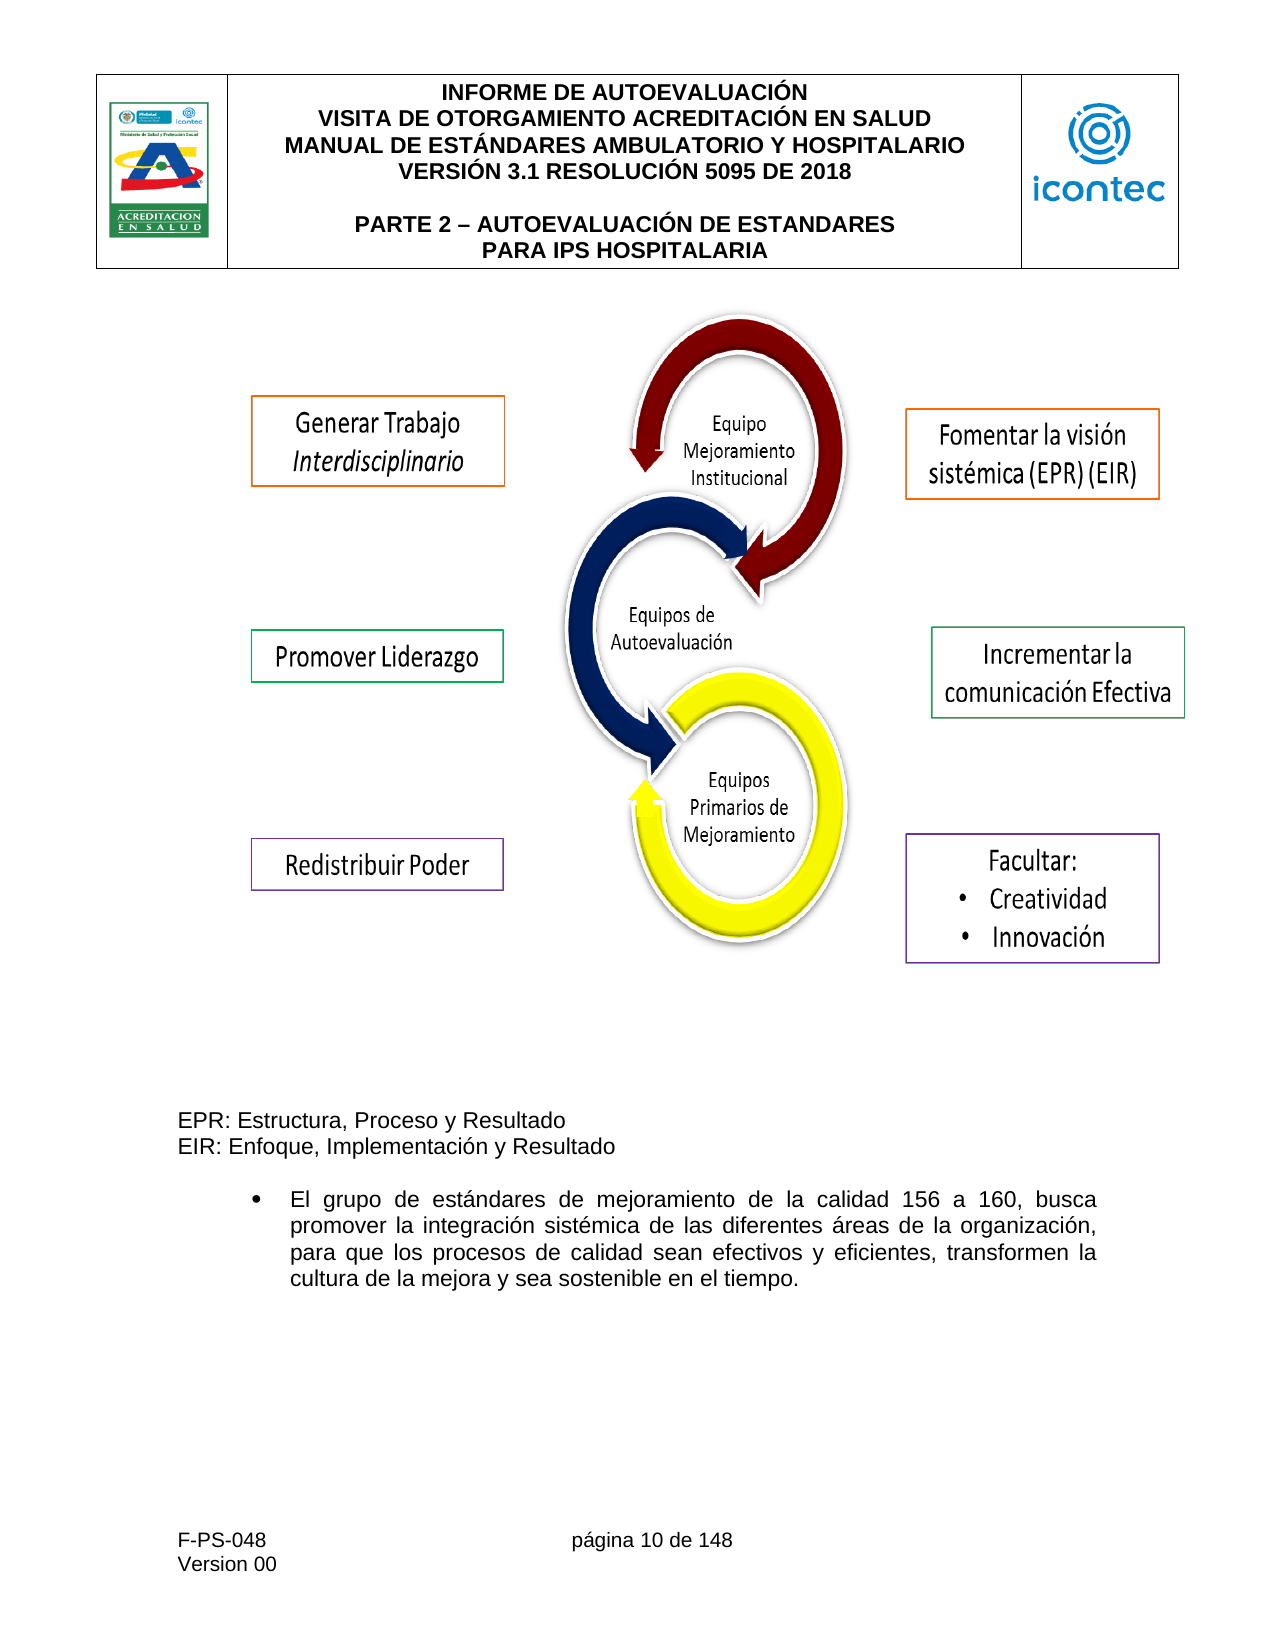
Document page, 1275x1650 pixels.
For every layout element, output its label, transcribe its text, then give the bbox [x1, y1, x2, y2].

text EIR: Enfoque, Implementación y Resultado [177, 1133, 1098, 1159]
picture [251, 297, 1187, 975]
text EPR: Estructura, Proceso y Resultado [177, 1107, 1098, 1133]
picture [103, 97, 214, 242]
picture [1028, 96, 1171, 207]
list El grupo de estándares de mejoramiento de la calidad 156 a 160, busca promover la integración sistémica de las diferentes áreas de la organización, para que los procesos de calidad sean efectivos y eficientes, transformen la cultura de la mejora y sea sostenible en el tiempo. [252, 1186, 1098, 1291]
